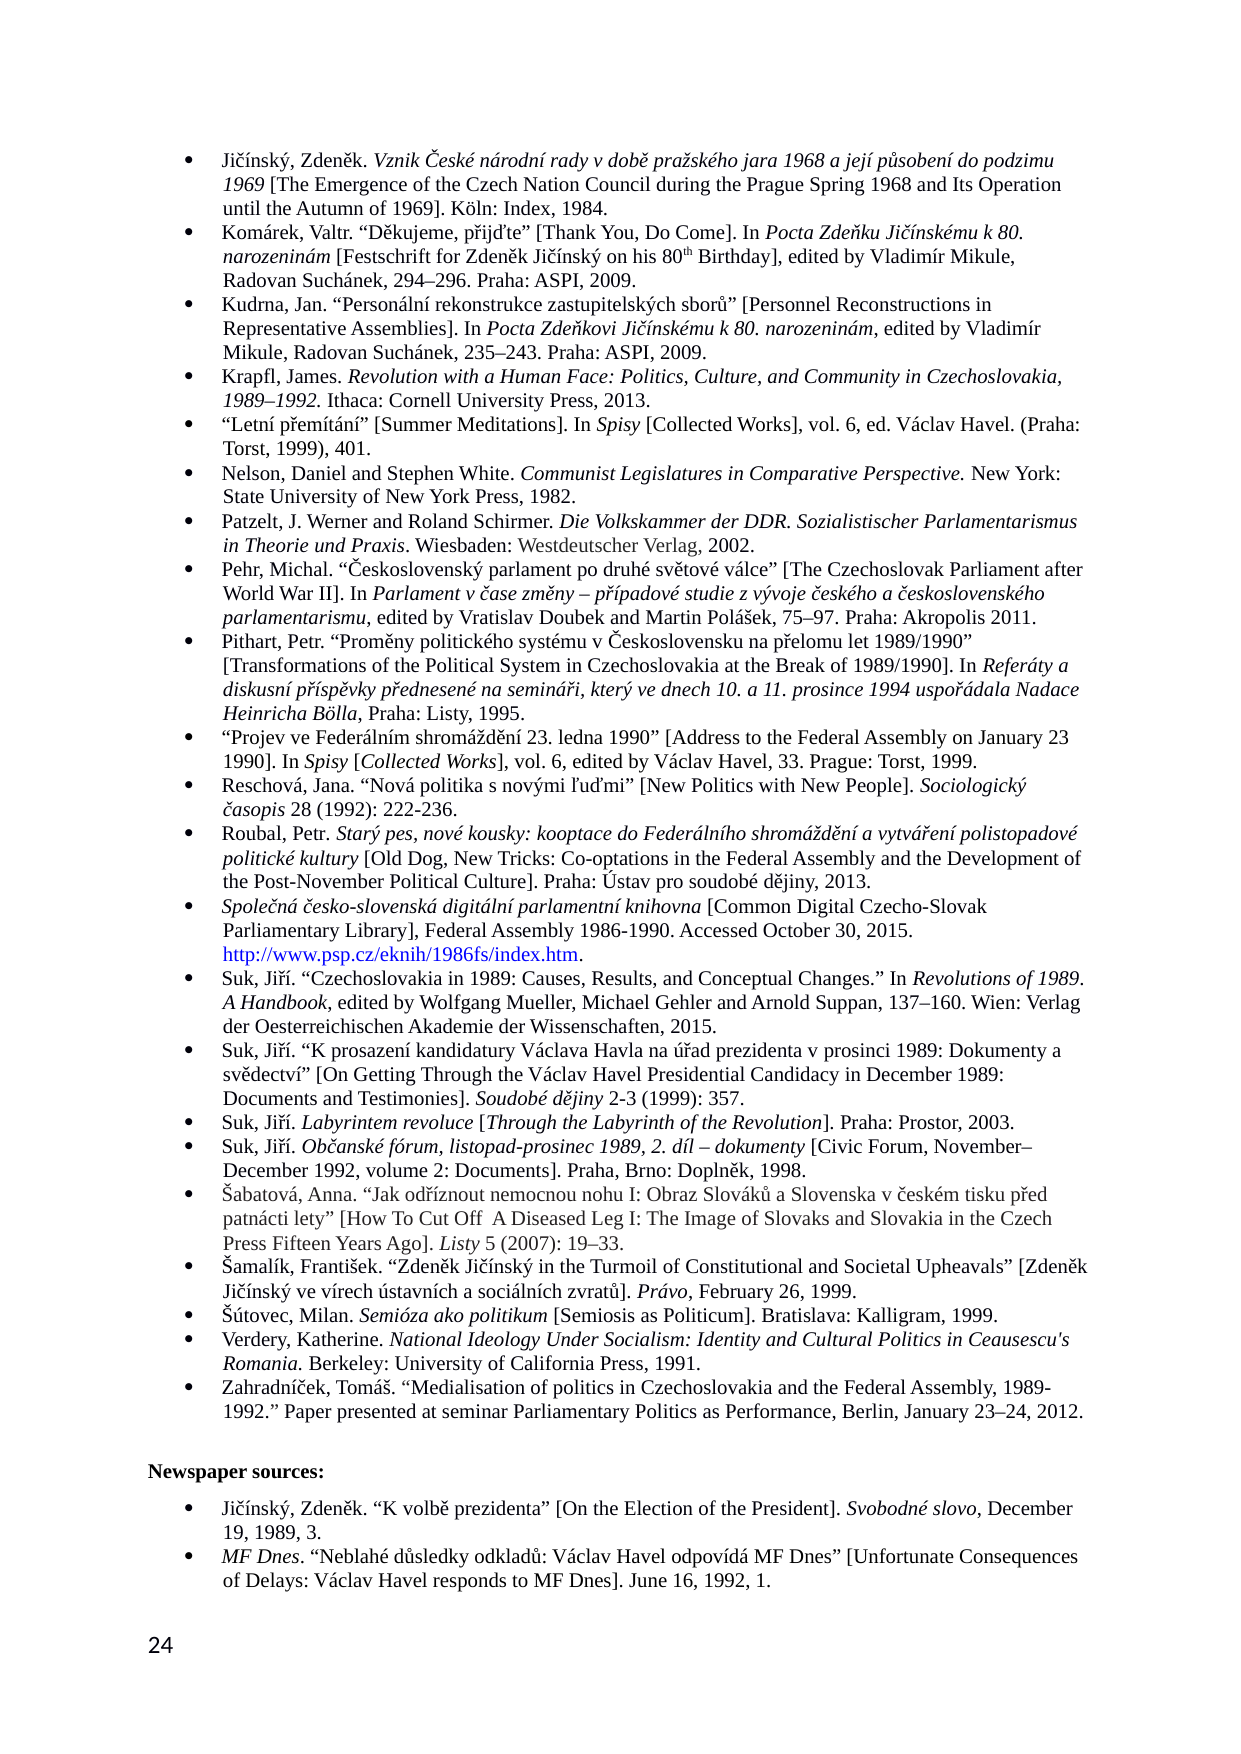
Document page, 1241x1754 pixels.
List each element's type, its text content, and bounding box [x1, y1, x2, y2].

list Suk, Jiří. Občanské fórum, listopad-prosinec 1989, 2. díl – dokumenty [Civic Forum, November–December 1992, volume 2: Documents]. Praha, Brno: Doplněk, 1998. [185, 1134, 1093, 1182]
list Šamalík, František. “Zdeněk Jičínský in the Turmoil of Constitutional and Societal Upheavals” [Zdeněk Jičínský ve vírech ústavních a sociálních zvratů]. Právo, February 26, 1999. [185, 1254, 1093, 1303]
text Newspaper sources: [148, 1459, 1093, 1483]
list Suk, Jiří. Labyrintem revoluce [Through the Labyrinth of the Revolution]. Praha: Prostor, 2003. [185, 1110, 1093, 1134]
list Společná česko-slovenská digitální parlamentní knihovna [Common Digital Czecho-Slovak Parliamentary Library], Federal Assembly 1986-1990. Accessed October 30, 2015. http://www.psp.cz/eknih/1986fs/index.htm. [185, 893, 1093, 966]
list “Projev ve Federálním shromáždění 23. ledna 1990” [Address to the Federal Assembly on January 23 1990]. In Spisy [Collected Works], vol. 6, edited by Václav Havel, 33. Prague: Torst, 1999. [185, 725, 1093, 773]
list Pehr, Michal. “Československý parlament po druhé světové válce” [The Czechoslovak Parliament after World War II]. In Parlament v čase změny – případové studie z vývoje českého a československého parlamentarismu, edited by Vratislav Doubek and Martin Polášek, 75–97. Praha: Akropolis 2011. [185, 557, 1093, 629]
list MF Dnes. “Neblahé důsledky odkladů: Václav Havel odpovídá MF Dnes” [Unfortunate Consequences of Delays: Václav Havel responds to MF Dnes]. June 16, 1992, 1. [185, 1544, 1093, 1592]
list “Letní přemítání” [Summer Meditations]. In Spisy [Collected Works], vol. 6, ed. Václav Havel. (Praha: Torst, 1999), 401. [185, 412, 1093, 460]
list Nelson, Daniel and Stephen White. Communist Legislatures in Comparative Perspective. New York: State University of New York Press, 1982. [185, 460, 1093, 508]
list Krapfl, James. Revolution with a Human Face: Politics, Culture, and Community in Czechoslovakia, 1989–1992. Ithaca: Cornell University Press, 2013. [185, 364, 1093, 412]
list Suk, Jiří. “Czechoslovakia in 1989: Causes, Results, and Conceptual Changes.” In Revolutions of 1989. A Handbook, edited by Wolfgang Mueller, Michael Gehler and Arnold Suppan, 137–160. Wien: Verlag der Oesterreichischen Akademie der Wissenschaften, 2015. [185, 966, 1093, 1038]
list Suk, Jiří. “K prosazení kandidatury Václava Havla na úřad prezidenta v prosinci 1989: Dokumenty a svědectví” [On Getting Through the Václav Havel Presidential Candidacy in December 1989: Documents and Testimonies]. Soudobé dějiny 2-3 (1999): 357. [185, 1038, 1093, 1110]
list Patzelt, J. Werner and Roland Schirmer. Die Volkskammer der DDR. Sozialistischer Parlamentarismus in Theorie und Praxis. Wiesbaden: Westdeutscher Verlag, 2002. [185, 508, 1093, 557]
list Reschová, Jana. “Nová politika s novými ľuďmi” [New Politics with New People]. Sociologický časopis 28 (1992): 222-236. [185, 773, 1093, 821]
list Šútovec, Milan. Semióza ako politikum [Semiosis as Politicum]. Bratislava: Kalligram, 1999. [185, 1303, 1093, 1327]
list Verdery, Katherine. National Ideology Under Socialism: Identity and Cultural Politics in Ceausescu's Romania. Berkeley: University of California Press, 1991. [185, 1327, 1093, 1375]
list Zahradníček, Tomáš. “Medialisation of politics in Czechoslovakia and the Federal Assembly, 1989-1992.” Paper presented at seminar Parliamentary Politics as Performance, Berlin, January 23–24, 2012. [185, 1375, 1093, 1423]
list Jičínský, Zdeněk. “K volbě prezidenta” [On the Election of the President]. Svobodné slovo, December 19, 1989, 3. [185, 1496, 1093, 1544]
list Roubal, Petr. Starý pes, nové kousky: kooptace do Federálního shromáždění a vytváření polistopadové politické kultury [Old Dog, New Tricks: Co-optations in the Federal Assembly and the Development of the Post-November Political Culture]. Praha: Ústav pro soudobé dějiny, 2013. [185, 821, 1093, 893]
list Pithart, Petr. “Proměny politického systému v Československu na přelomu let 1989/1990” [Transformations of the Political System in Czechoslovakia at the Break of 1989/1990]. In Referáty a diskusní příspěvky přednesené na semináři, který ve dnech 10. a 11. prosince 1994 uspořádala Nadace Heinricha Bölla, Praha: Listy, 1995. [185, 629, 1093, 725]
list Šabatová, Anna. “Jak odříznout nemocnou nohu I: Obraz Slováků a Slovenska v českém tisku před patnácti lety” [How To Cut Off A Diseased Leg I: The Image of Slovaks and Slovakia in the Czech Press Fifteen Years Ago]. Listy 5 (2007): 19–33. [185, 1182, 1093, 1254]
